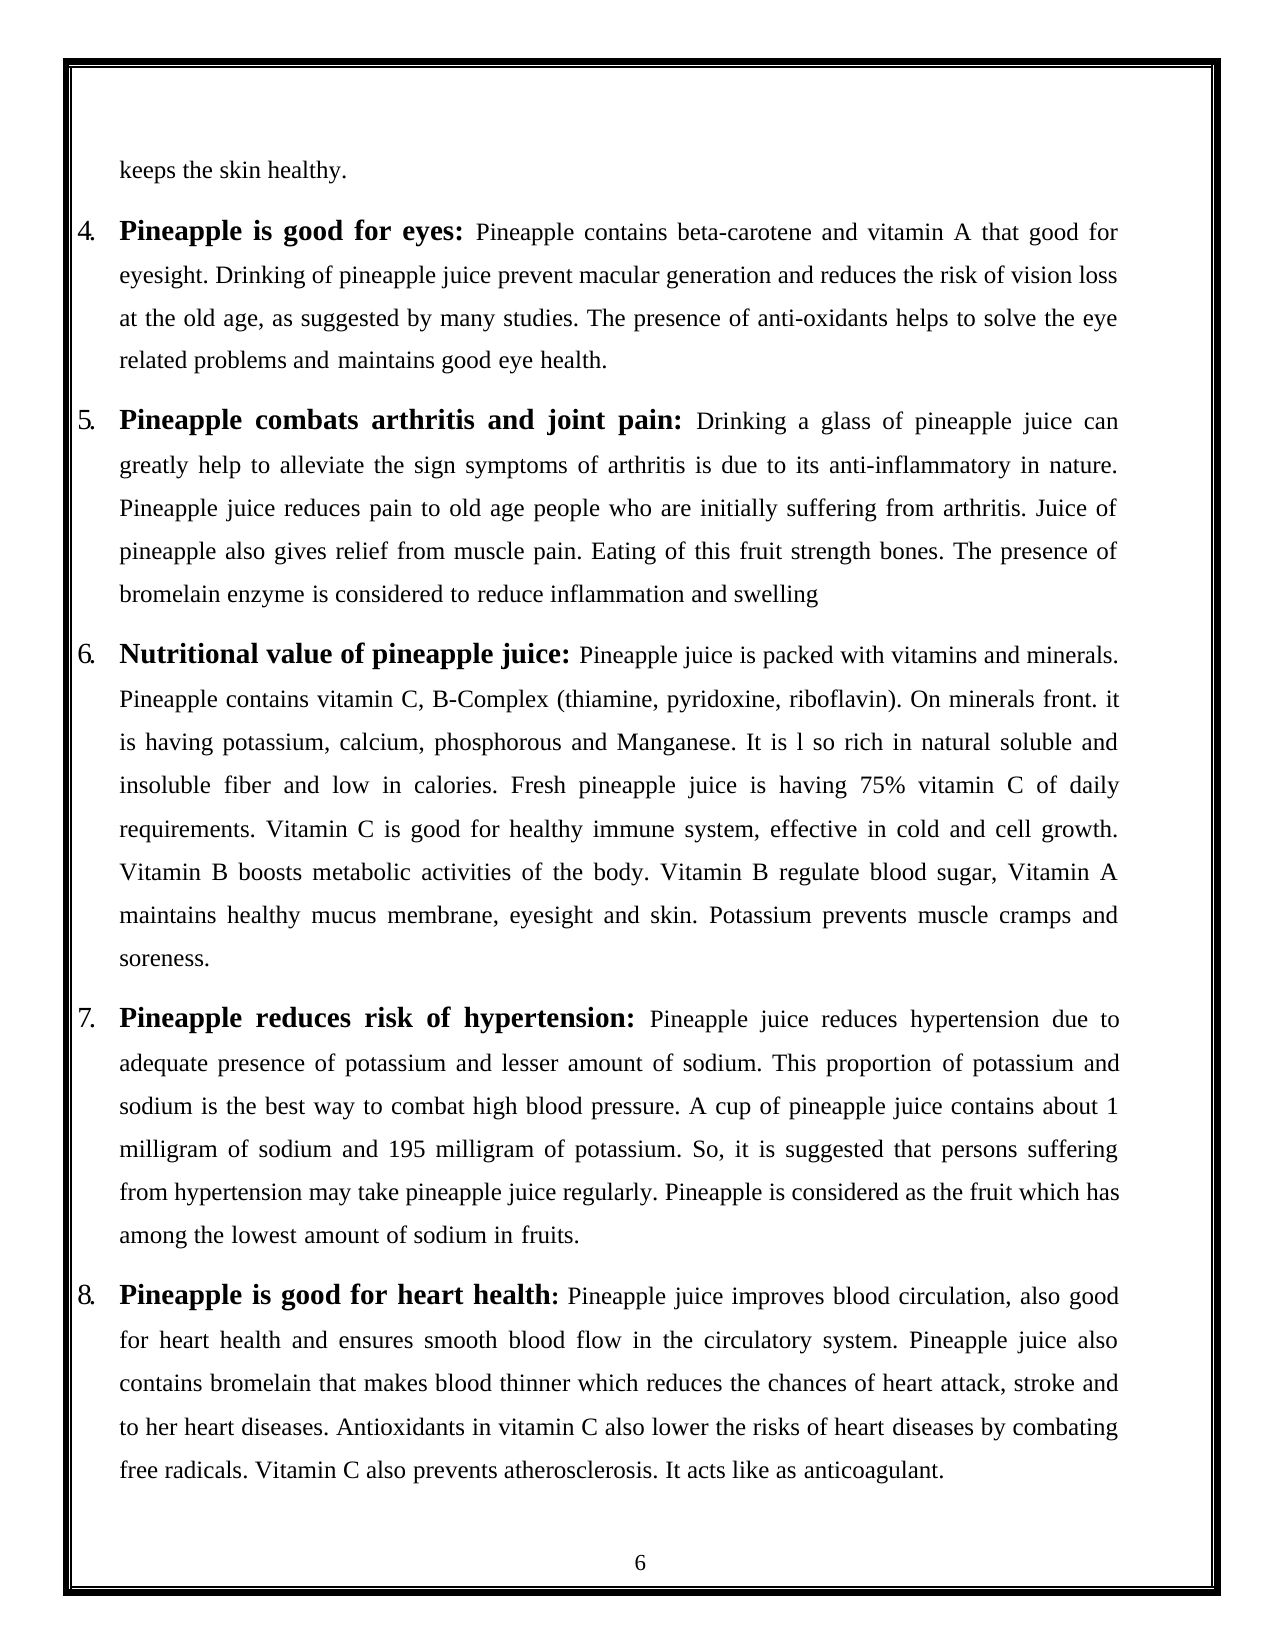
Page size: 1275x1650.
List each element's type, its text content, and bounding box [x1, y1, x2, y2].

list Pineapple combats arthritis and joint pain: Drinking a glass of pineapple juice can greatly help to alleviate the sign symptoms of arthritis is due to its anti-inflammatory in nature. Pineapple juice reduces pain to old age people who are initially suffering from arthritis. Juice of pineapple also gives relief from muscle pain. Eating of this fruit strength bones. The presence of bromelain enzyme is considered to reduce inflammation and swelling [77, 402, 1119, 608]
list Pineapple is good for eyes: Pineapple contains beta-carotene and vitamin A that good for eyesight. Drinking of pineapple juice prevent macular generation and reduces the risk of vision loss at the old age, as suggested by many studies. The presence of anti-oxidants helps to solve the eye related problems and maintains good eye health. [77, 213, 1119, 374]
text keeps the skin healthy. [119, 156, 1210, 184]
list Pineapple is good for heart health: Pineapple juice improves blood circulation, also good for heart health and ensures smooth blood flow in the circulatory system. Pineapple juice also contains bromelain that makes blood thinner which reduces the chances of heart attack, stroke and to her heart diseases. Antioxidants in vitamin C also lower the risks of heart diseases by combating free radicals. Vitamin C also prevents atherosclerosis. It acts like as anticoagulant. [77, 1277, 1119, 1483]
list Nutritional value of pineapple juice: Pineapple juice is packed with vitamins and minerals. Pineapple contains vitamin C, B-Complex (thiamine, pyridoxine, riboflavin). On minerals front. it is having potassium, calcium, phosphorous and Manganese. It is l so rich in natural soluble and insoluble fiber and low in calories. Fresh pineapple juice is having 75% vitamin C of daily requirements. Vitamin C is good for healthy immune system, effective in cold and cell growth. Vitamin B boosts metabolic activities of the body. Vitamin B regulate blood sugar, Vitamin A maintains healthy mucus membrane, eyesight and skin. Potassium prevents muscle cramps and soreness. [77, 636, 1119, 972]
list Pineapple reduces risk of hypertension: Pineapple juice reduces hypertension due to adequate presence of potassium and lesser amount of sodium. This proportion of potassium and sodium is the best way to combat high blood pressure. A cup of pineapple juice contains about 1 milligram of sodium and 195 milligram of potassium. So, it is suggested that persons suffering from hypertension may take pineapple juice regularly. Pineapple is considered as the fruit which has among the lowest amount of sodium in fruits. [77, 1000, 1120, 1249]
